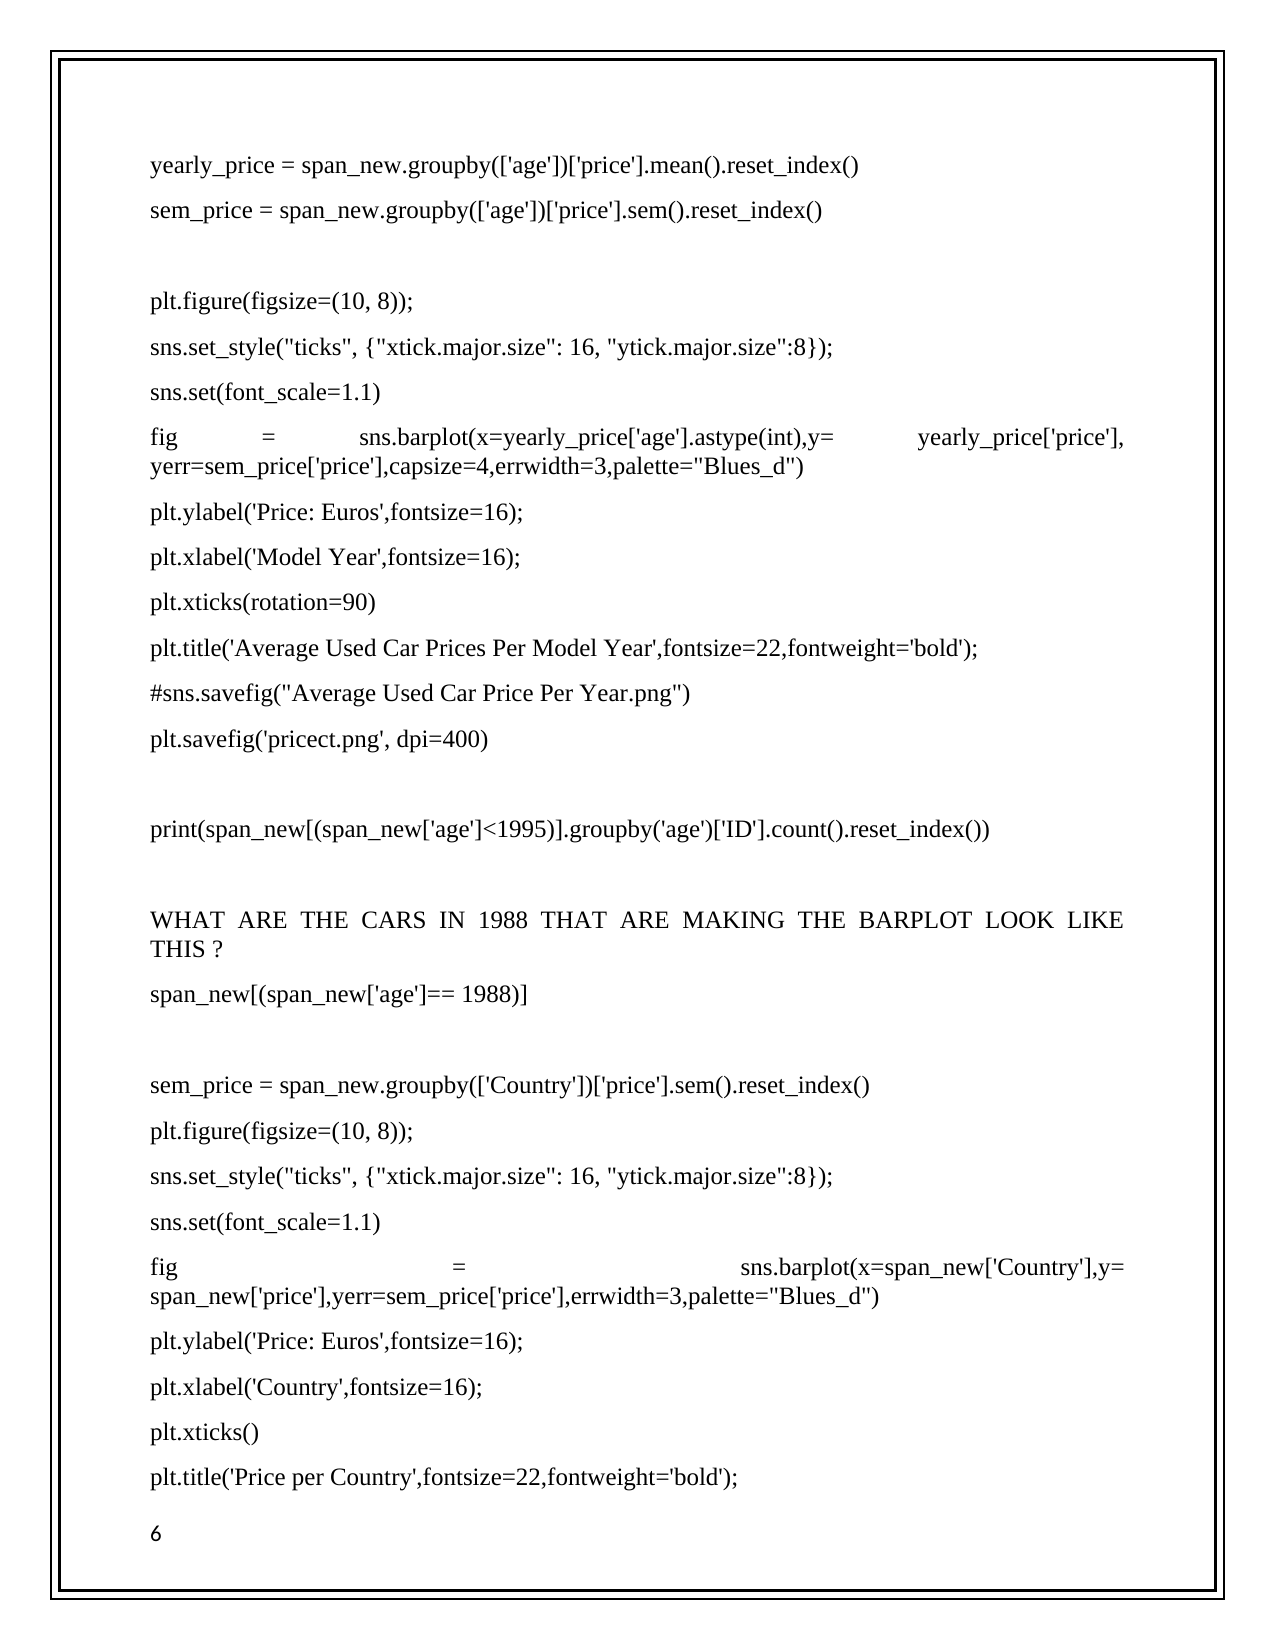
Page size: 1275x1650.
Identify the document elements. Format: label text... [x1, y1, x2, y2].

text plt.figure(figsize=(10, 8)); [150, 286, 1125, 315]
text WHAT ARE THE CARS IN 1988 THAT ARE MAKING THE BARPLOT LOOK LIKE THIS ? [150, 905, 1125, 963]
text plt.savefig('pricect.png', dpi=400) [150, 724, 1125, 752]
text plt.figure(figsize=(10, 8)); [150, 1116, 1125, 1144]
text plt.xlabel('Country',fontsize=16); [150, 1372, 1125, 1400]
text fig = sns.barplot(x=span_new['Country'],y= span_new['price'],yerr=sem_price['price'],errwidth=3,palette="Blues_d") [150, 1252, 1125, 1309]
text span_new[(span_new['age']== 1988)] [150, 979, 1125, 1008]
text sns.set_style("ticks", {"xtick.major.size": 16, "ytick.major.size":8}); [150, 1161, 1125, 1190]
text sns.set(font_scale=1.1) [150, 377, 1125, 406]
text plt.title('Average Used Car Prices Per Model Year',fontsize=22,fontweight='bold'); [150, 633, 1125, 662]
text plt.xticks() [150, 1417, 1125, 1446]
text plt.ylabel('Price: Euros',fontsize=16); [150, 497, 1125, 525]
text sem_price = span_new.groupby(['Country'])['price'].sem().reset_index() [150, 1070, 1125, 1099]
text plt.ylabel('Price: Euros',fontsize=16); [150, 1326, 1125, 1355]
text fig = sns.barplot(x=yearly_price['age'].astype(int),y= yearly_price['price'], yerr=sem_price['price'],capsize=4,errwidth=3,palette="Blues_d") [150, 422, 1125, 480]
text sns.set_style("ticks", {"xtick.major.size": 16, "ytick.major.size":8}); [150, 332, 1125, 360]
text #sns.savefig("Average Used Car Price Per Year.png") [150, 678, 1125, 707]
text sns.set(font_scale=1.1) [150, 1207, 1125, 1235]
text yearly_price = span_new.groupby(['age'])['price'].mean().reset_index() [150, 150, 1125, 179]
text plt.xlabel('Model Year',fontsize=16); [150, 542, 1125, 571]
text sem_price = span_new.groupby(['age'])['price'].sem().reset_index() [150, 195, 1125, 224]
text print(span_new[(span_new['age']<1995)].groupby('age')['ID'].count().reset_index()) [150, 814, 1125, 843]
text plt.title('Price per Country',fontsize=22,fontweight='bold'); [150, 1462, 1125, 1491]
text plt.xticks(rotation=90) [150, 587, 1125, 616]
